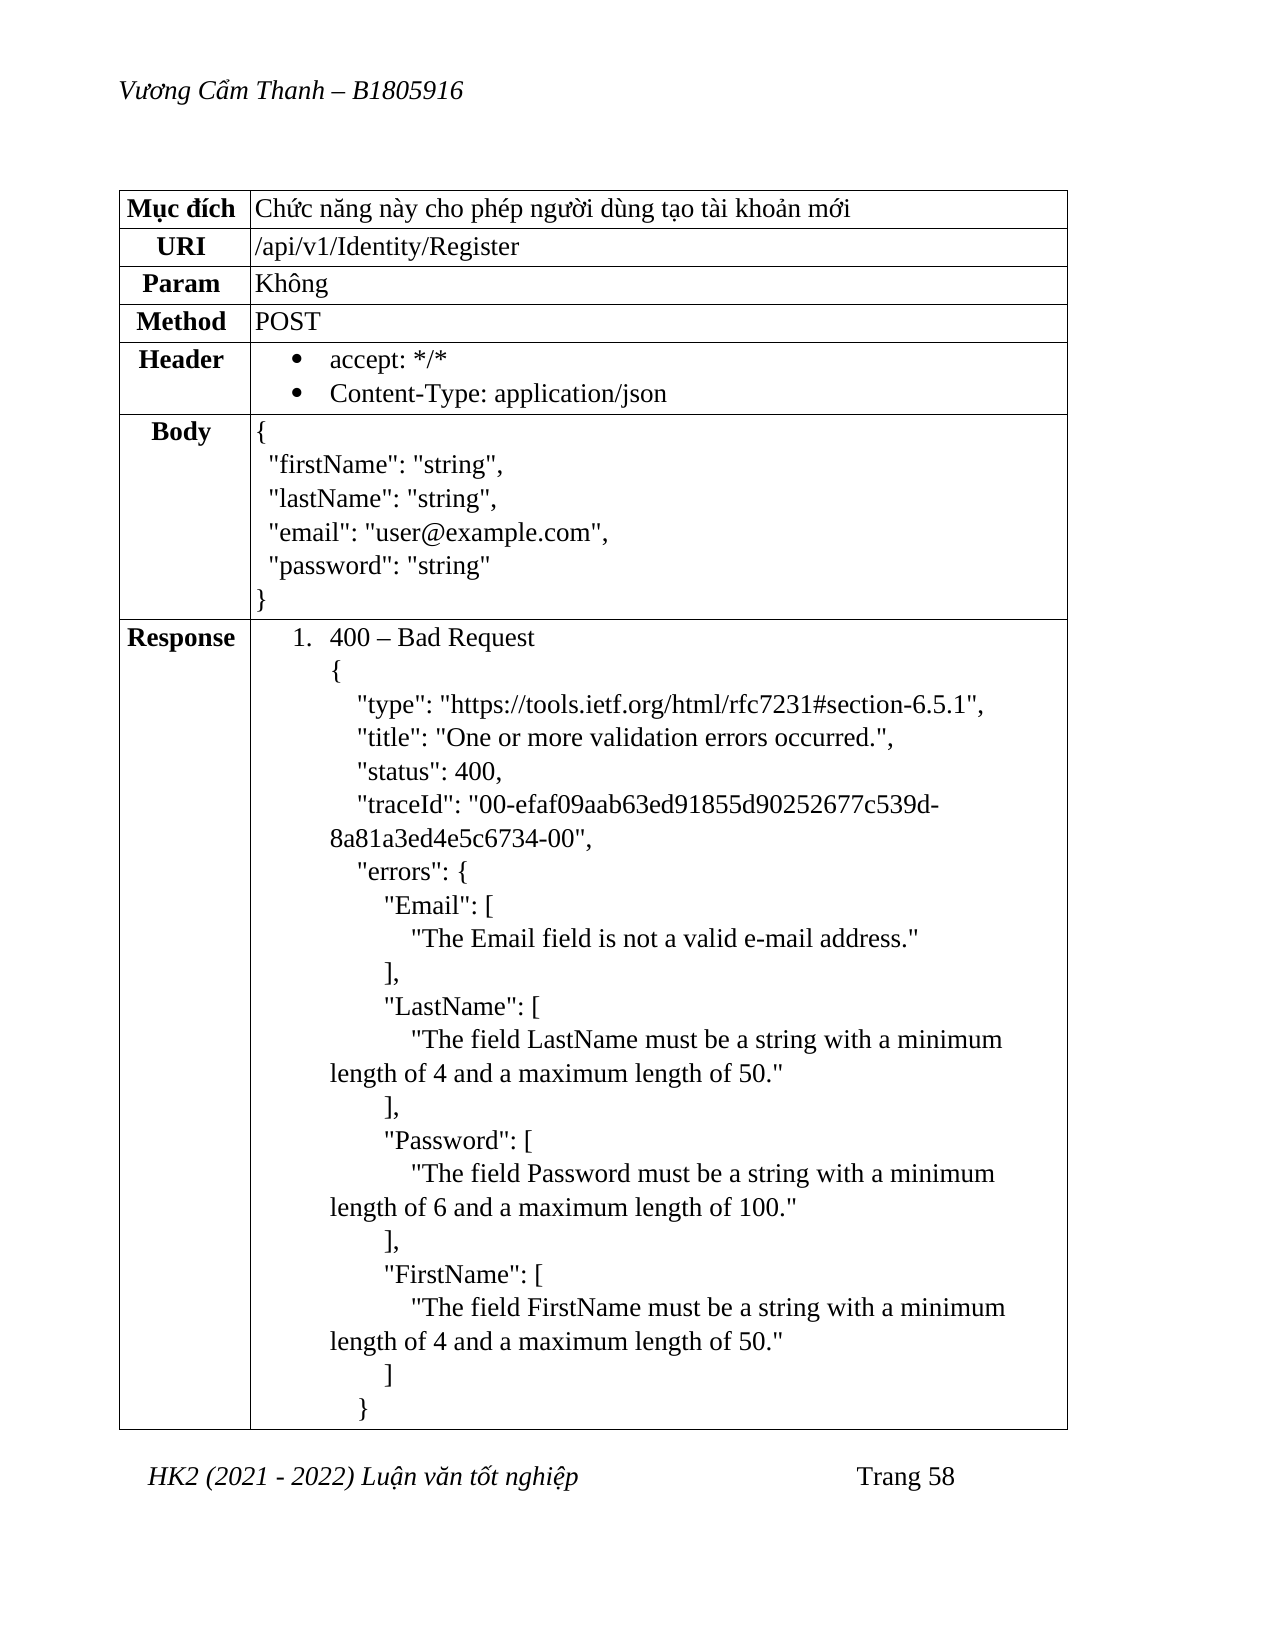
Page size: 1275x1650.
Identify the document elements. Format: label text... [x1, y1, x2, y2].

table_cell Method [120, 305, 250, 342]
table_cell Mục đích [120, 191, 250, 228]
table_cell Param [120, 267, 250, 304]
table_cell Response [120, 620, 250, 1428]
table_cell accept: */* Content-Type: application/json [251, 343, 1067, 413]
table_cell { "firstName": "string", "lastName": "string", "email": "user@example.com", "password": "string" } [251, 415, 1067, 619]
table_cell Body [120, 415, 250, 619]
table_cell /api/v1/Identity/Register [251, 229, 1067, 266]
table_cell Chức năng này cho phép người dùng tạo tài khoản mới [251, 191, 1067, 228]
table_cell Header [120, 343, 250, 413]
table_cell POST [251, 305, 1067, 342]
table_cell URI [120, 229, 250, 266]
table_cell Không [251, 267, 1067, 304]
